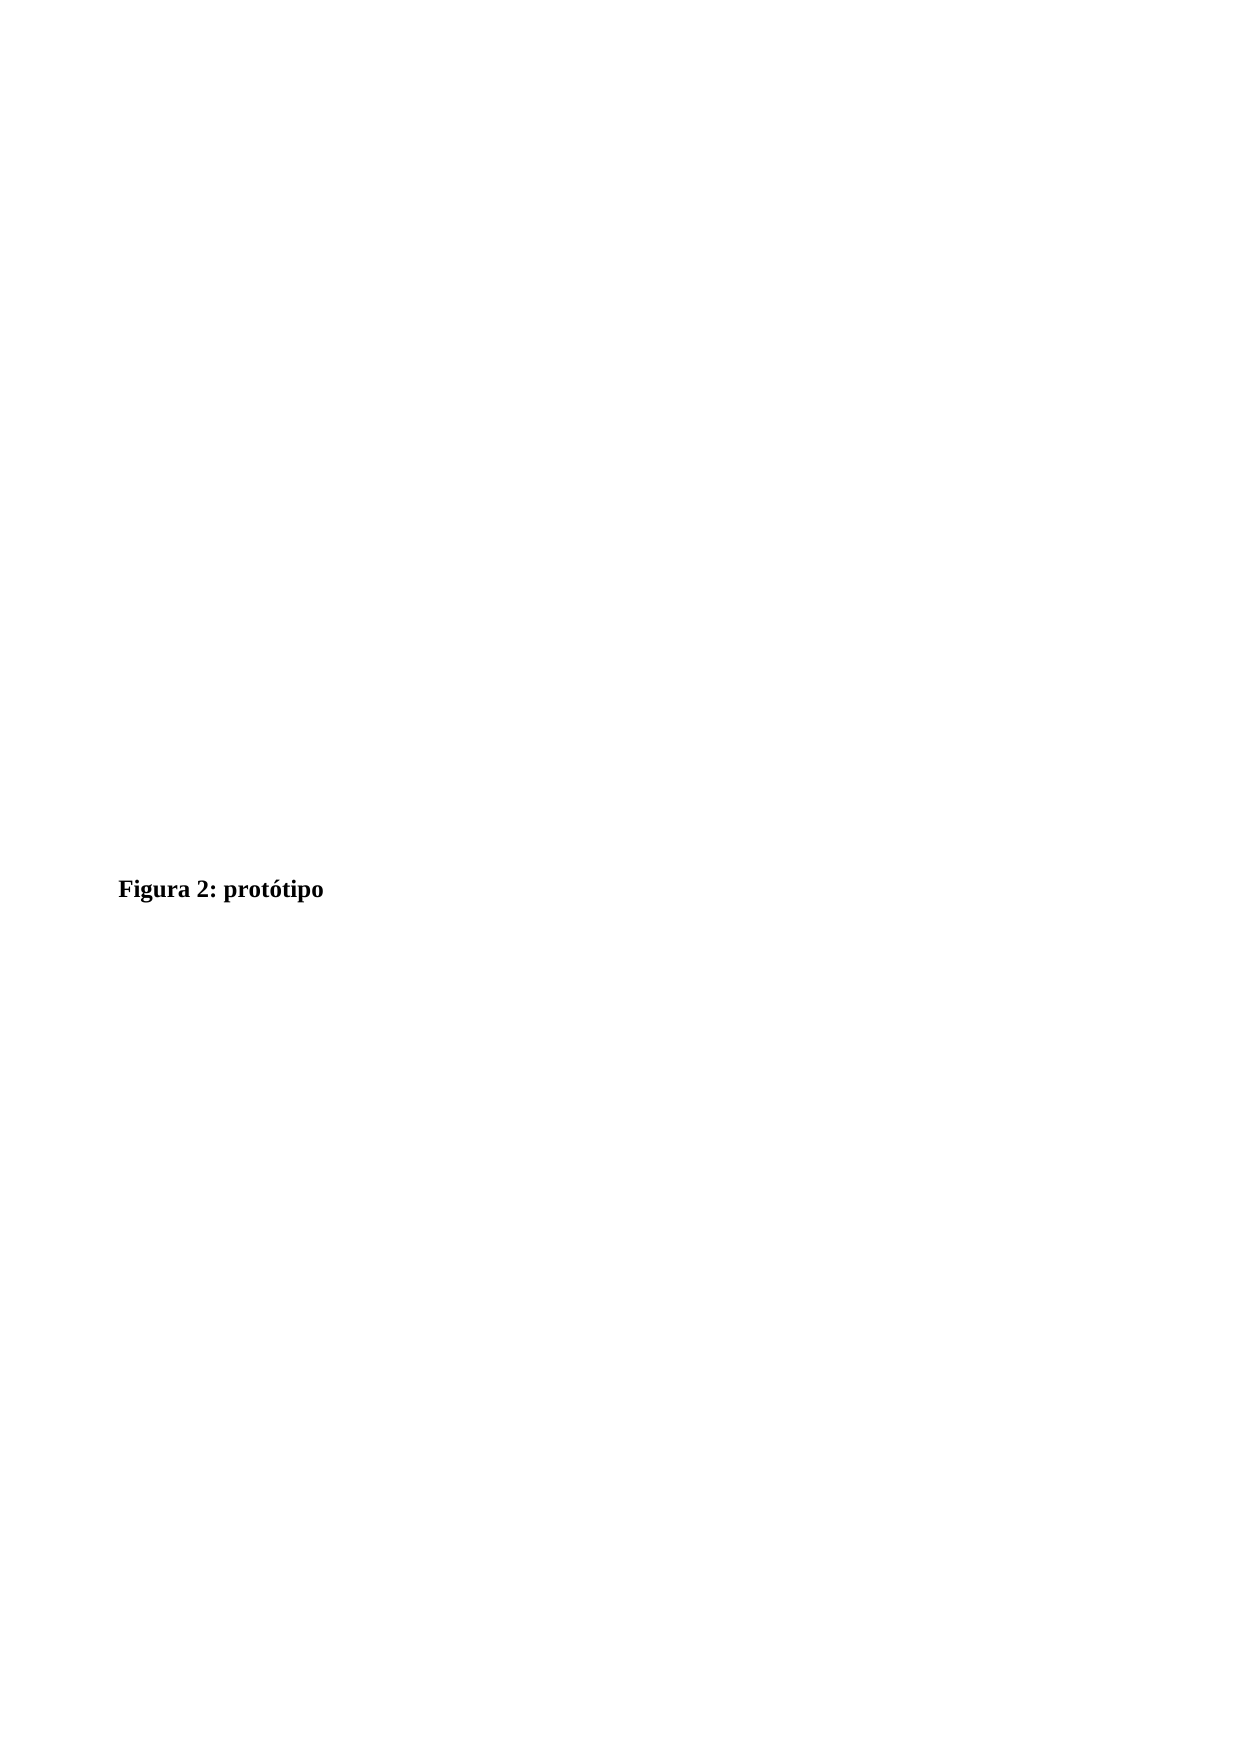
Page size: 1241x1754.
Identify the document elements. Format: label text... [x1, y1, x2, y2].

text Figura 2: protótipo [118, 874, 1181, 903]
